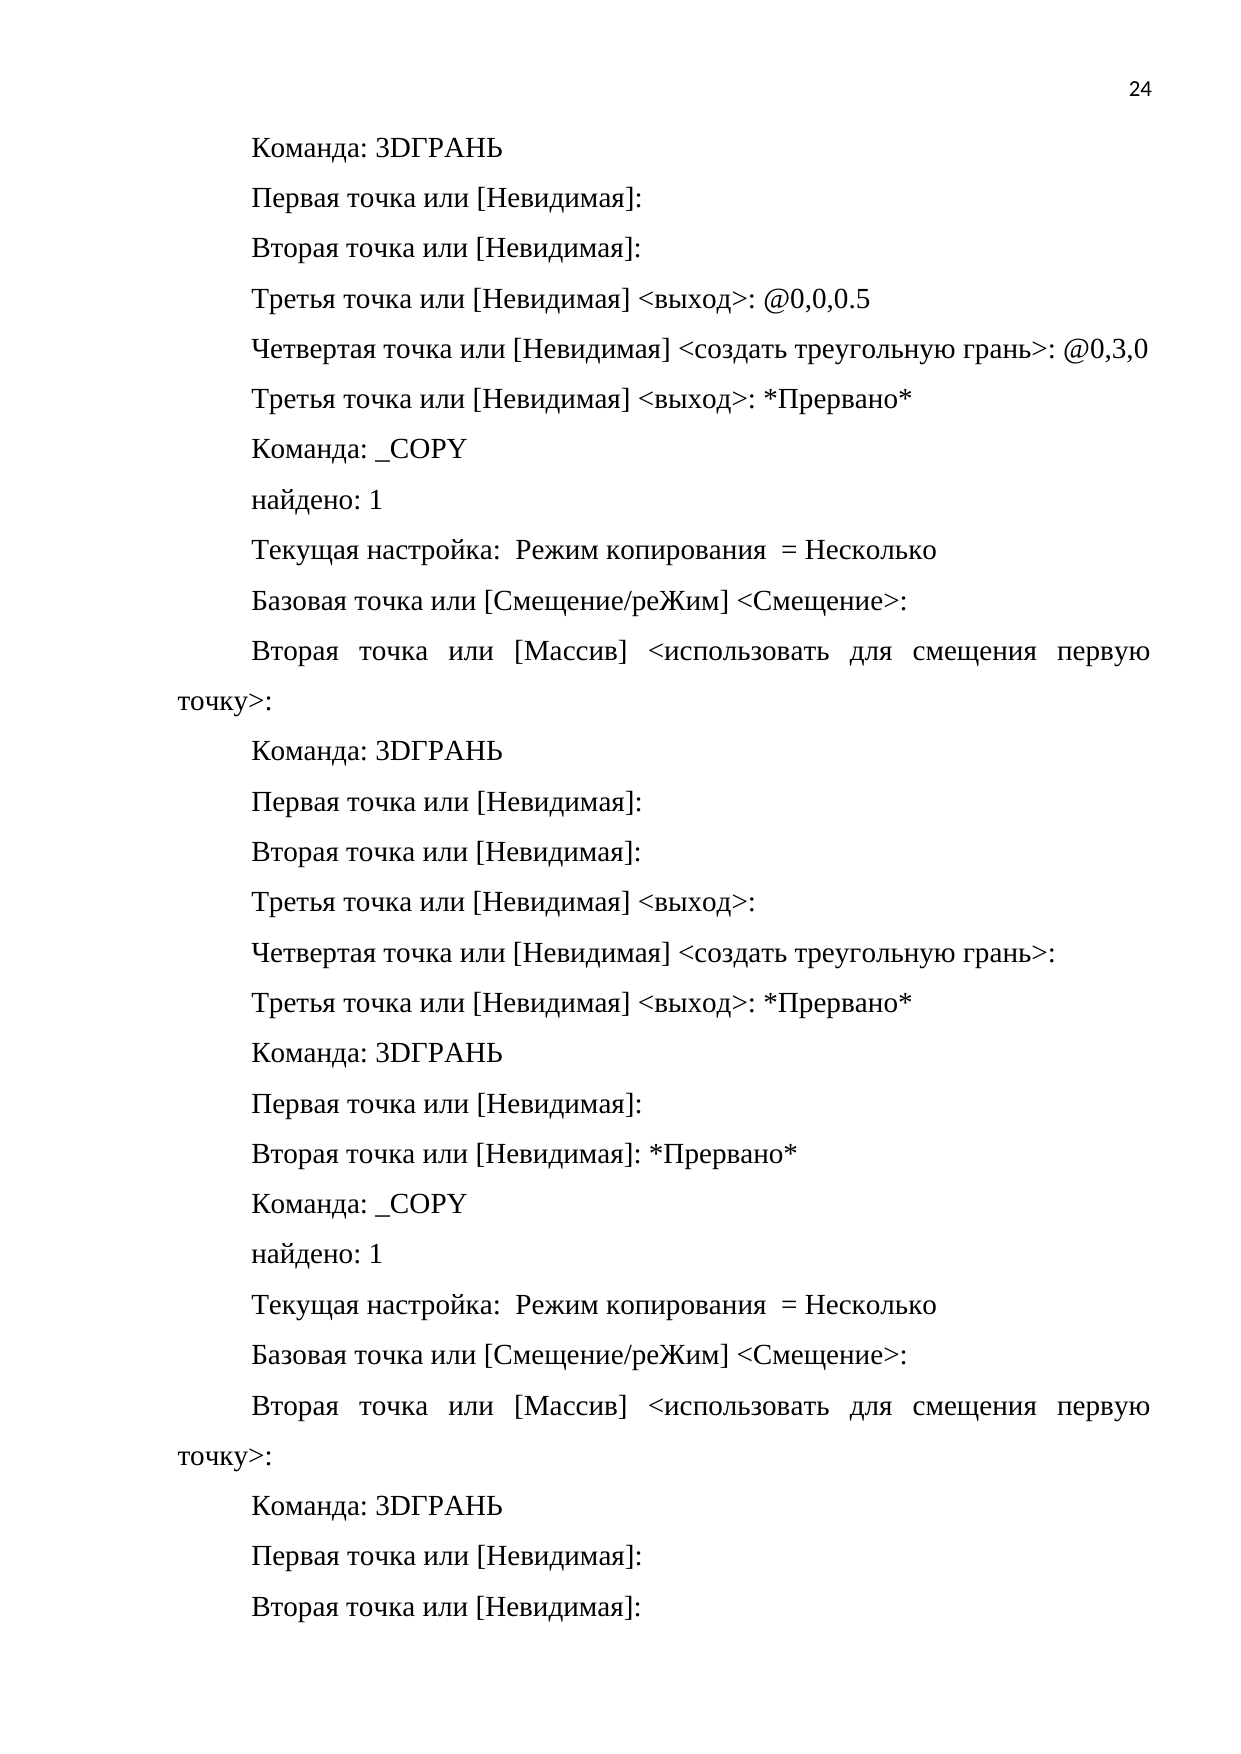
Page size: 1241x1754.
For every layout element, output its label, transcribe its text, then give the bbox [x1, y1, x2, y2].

text Команда: 3DГРАНЬ [177, 1488, 1152, 1522]
text Вторая точка или [Массив] <использовать для смещения первую точку>: [177, 633, 1152, 717]
text Третья точка или [Невидимая] <выход>: *Прервано* [177, 381, 1152, 415]
text Четвертая точка или [Невидимая] <создать треугольную грань>: [177, 935, 1152, 968]
text Третья точка или [Невидимая] <выход>: *Прервано* [177, 985, 1152, 1019]
text Первая точка или [Невидимая]: [177, 180, 1152, 214]
text Команда: 3DГРАНЬ [177, 130, 1152, 163]
text Первая точка или [Невидимая]: [177, 1538, 1152, 1572]
text Текущая настройка: Режим копирования = Несколько [177, 1287, 1152, 1321]
text Третья точка или [Невидимая] <выход>: [177, 884, 1152, 918]
text Базовая точка или [Смещение/реЖим] <Смещение>: [177, 583, 1152, 616]
text Базовая точка или [Смещение/реЖим] <Смещение>: [177, 1337, 1152, 1371]
text Вторая точка или [Невидимая]: [177, 834, 1152, 868]
text Вторая точка или [Невидимая]: *Прервано* [177, 1136, 1152, 1169]
text Команда: 3DГРАНЬ [177, 1035, 1152, 1069]
text Вторая точка или [Невидимая]: [177, 1589, 1152, 1622]
text Текущая настройка: Режим копирования = Несколько [177, 532, 1152, 566]
text Четвертая точка или [Невидимая] <создать треугольную грань>: @0,3,0 [177, 331, 1152, 364]
text Первая точка или [Невидимая]: [177, 784, 1152, 817]
text Первая точка или [Невидимая]: [177, 1086, 1152, 1119]
text Вторая точка или [Массив] <использовать для смещения первую точку>: [177, 1388, 1152, 1471]
text Вторая точка или [Невидимая]: [177, 230, 1152, 264]
text Третья точка или [Невидимая] <выход>: @0,0,0.5 [177, 281, 1152, 314]
text найдено: 1 [177, 1237, 1152, 1270]
text Команда: _COPY [177, 432, 1152, 465]
text Команда: _COPY [177, 1186, 1152, 1220]
text Команда: 3DГРАНЬ [177, 733, 1152, 767]
text найдено: 1 [177, 482, 1152, 516]
